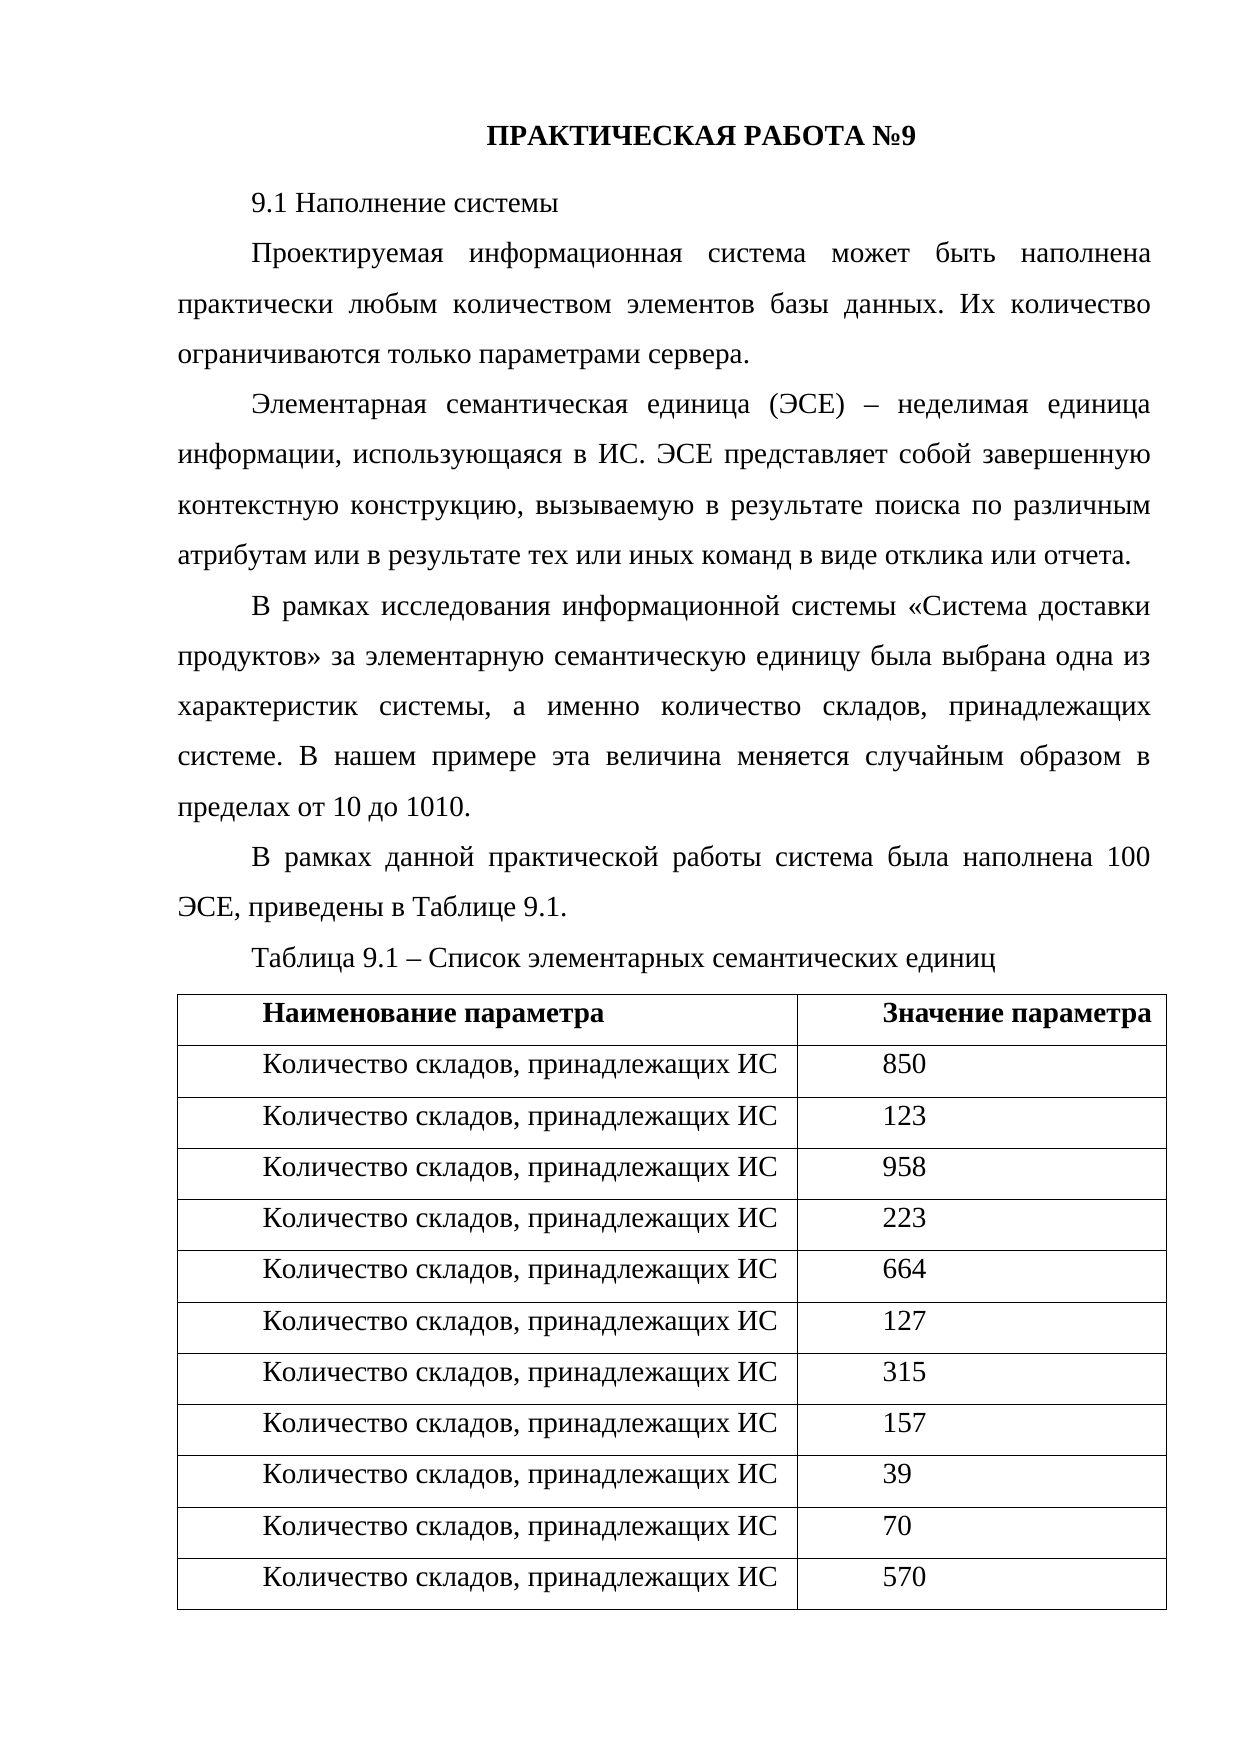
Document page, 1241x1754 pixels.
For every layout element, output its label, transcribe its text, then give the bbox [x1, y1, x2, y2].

text Таблица 9.1 – Список элементарных семантических единиц [177, 940, 1152, 973]
text 9.1 Наполнение системы [177, 185, 1152, 219]
table_cell Количество складов, принадлежащих ИС [178, 1303, 797, 1353]
table_cell 315 [798, 1354, 1166, 1404]
table_cell Количество складов, принадлежащих ИС [178, 1149, 797, 1199]
table_header Наименование параметра [178, 995, 797, 1045]
table_cell 39 [798, 1456, 1166, 1507]
table_cell Количество складов, принадлежащих ИС [178, 1405, 797, 1455]
table_cell 157 [798, 1405, 1166, 1455]
table_cell Количество складов, принадлежащих ИС [178, 1508, 797, 1558]
table_cell 664 [798, 1251, 1166, 1302]
text Элементарная семантическая единица (ЭСЕ) – неделимая единица информации, использующаяся в ИС. ЭСЕ представляет собой завершенную контекстную конструкцию, вызываемую в результате поиска по различным атрибутам или в результате тех или иных команд в виде отклика или отчета. [177, 386, 1152, 571]
table_cell Количество складов, принадлежащих ИС [178, 1046, 797, 1097]
text Проектируемая информационная система может быть наполнена практически любым количеством элементов базы данных. Их количество ограничиваются только параметрами сервера. [177, 235, 1152, 369]
table_cell 958 [798, 1149, 1166, 1199]
table_cell Количество складов, принадлежащих ИС [178, 1559, 797, 1609]
table_cell 223 [798, 1200, 1166, 1250]
table_cell 850 [798, 1046, 1166, 1097]
table_cell Количество складов, принадлежащих ИС [178, 1251, 797, 1302]
table_header Значение параметра [798, 995, 1166, 1045]
table_cell 70 [798, 1508, 1166, 1558]
table_cell 570 [798, 1559, 1166, 1609]
table_cell Количество складов, принадлежащих ИС [178, 1354, 797, 1404]
table_cell 127 [798, 1303, 1166, 1353]
table_cell Количество складов, принадлежащих ИС [178, 1200, 797, 1250]
table_cell Количество складов, принадлежащих ИС [178, 1456, 797, 1507]
text В рамках исследования информационной системы «Система доставки продуктов» за элементарную семантическую единицу была выбрана одна из характеристик системы, а именно количество складов, принадлежащих системе. В нашем примере эта величина меняется случайным образом в пределах от 10 до 1010. [177, 588, 1152, 822]
subtitle ПРАКТИЧЕСКАЯ РАБОТА №9 [251, 118, 1152, 152]
table_cell 123 [798, 1098, 1166, 1148]
table_cell Количество складов, принадлежащих ИС [178, 1098, 797, 1148]
text В рамках данной практической работы система была наполнена 100 ЭСЕ, приведены в Таблице 9.1. [177, 839, 1152, 923]
